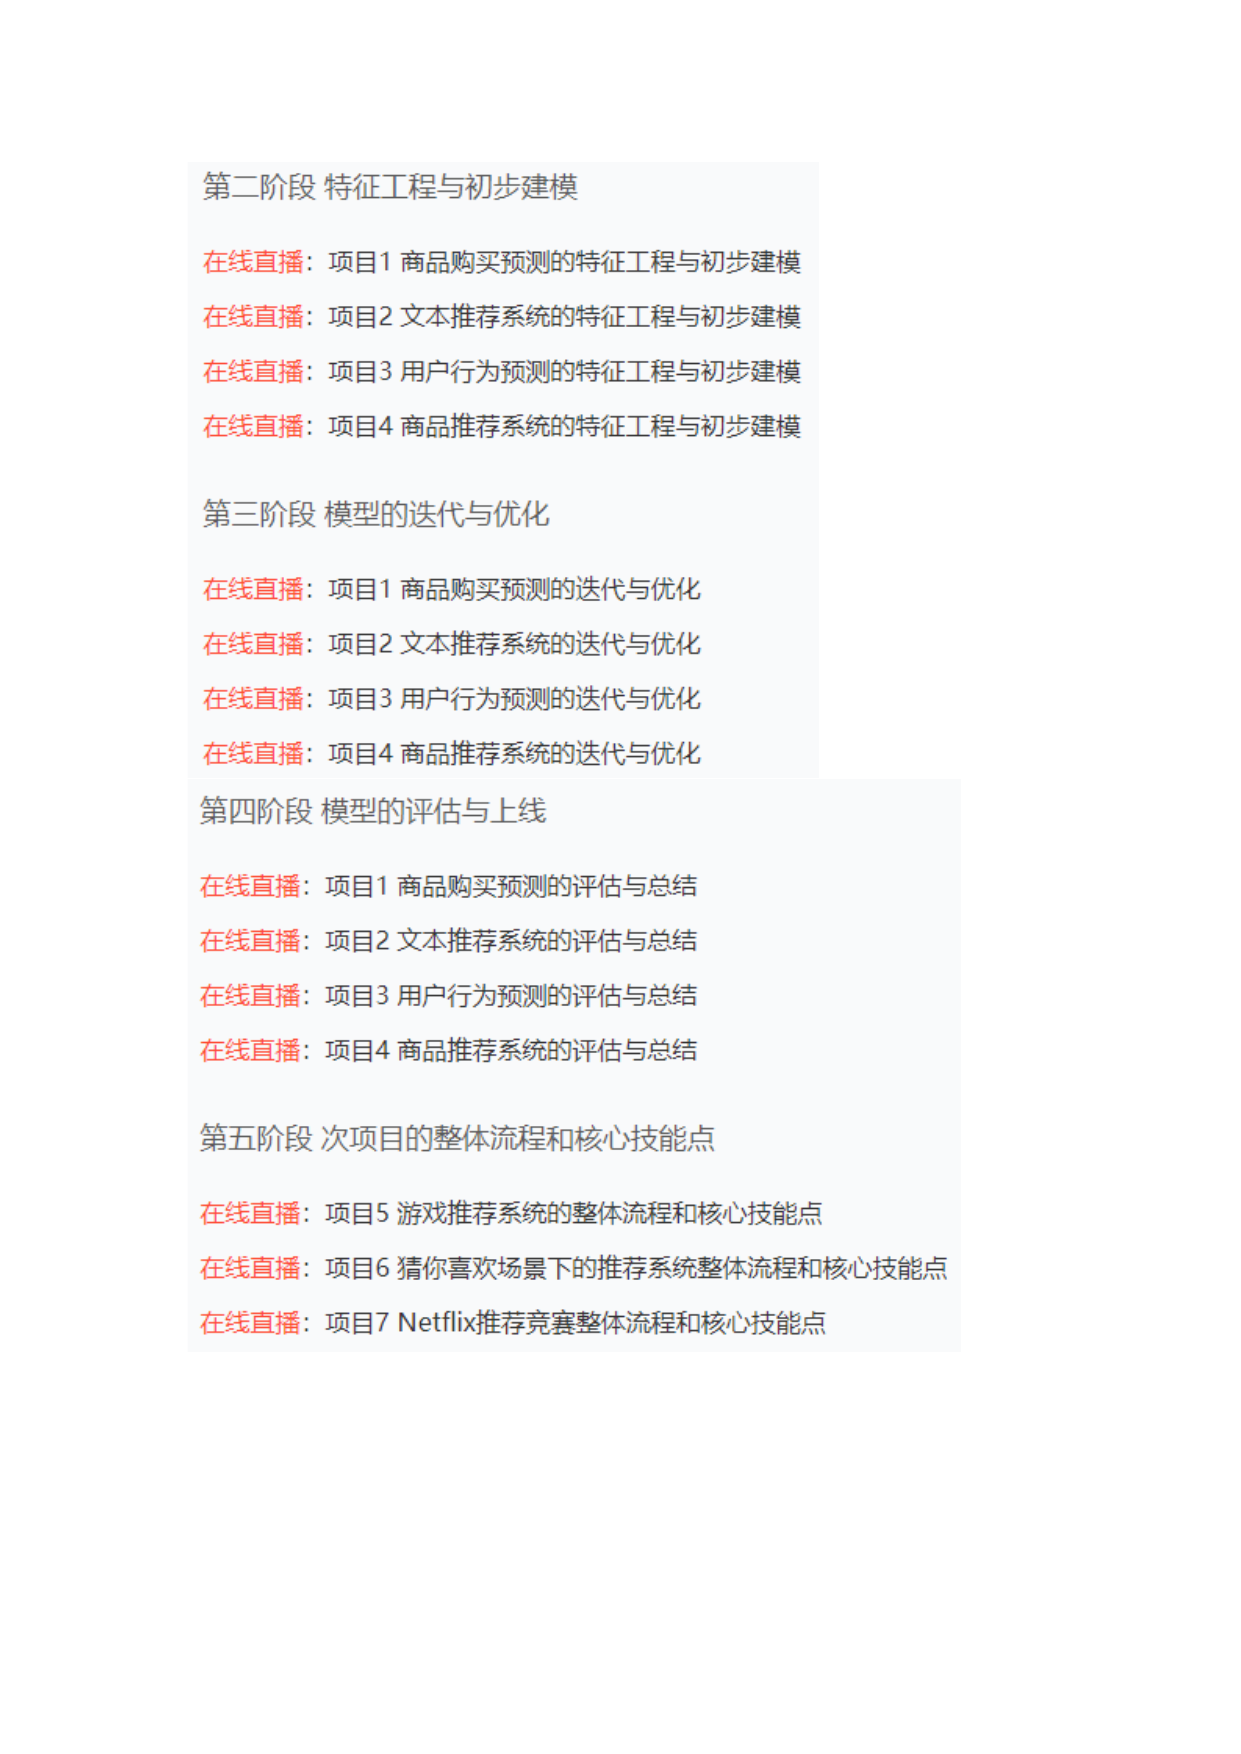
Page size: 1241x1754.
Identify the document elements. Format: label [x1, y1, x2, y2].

picture [187, 162, 819, 778]
picture [187, 779, 961, 1352]
